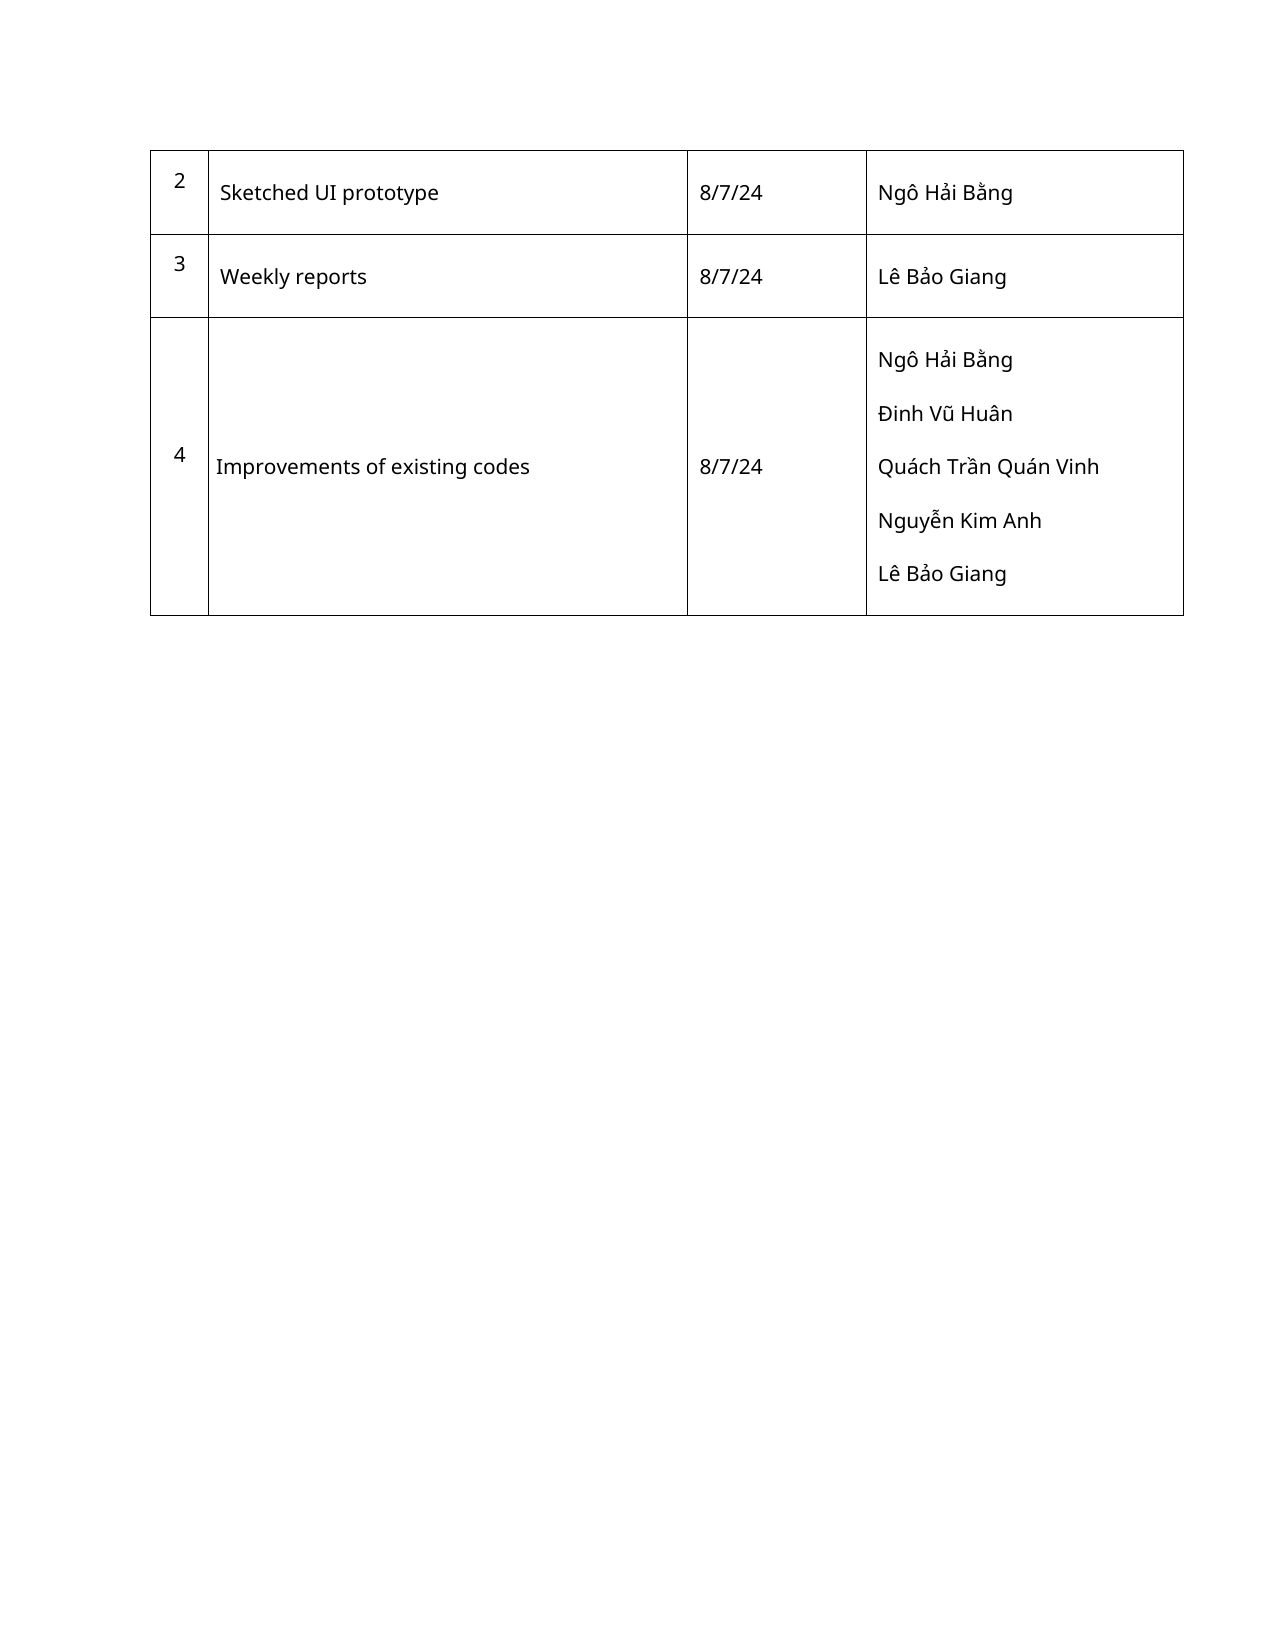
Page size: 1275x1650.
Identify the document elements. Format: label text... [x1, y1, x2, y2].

table_cell Improvements of existing codes [209, 318, 687, 615]
table_cell Sketched UI prototype [209, 151, 687, 234]
table_cell 8/7/24 [688, 318, 866, 615]
table_cell Ngô Hải Bằng Đinh Vũ Huân Quách Trần Quán Vinh Nguyễn Kim Anh Lê Bảo Giang [867, 318, 1183, 615]
table_cell Lê Bảo Giang [867, 235, 1183, 317]
table_cell 4 [151, 318, 208, 615]
table_cell 8/7/24 [688, 151, 866, 234]
table_cell Ngô Hải Bằng [867, 151, 1183, 234]
table_cell 3 [151, 235, 208, 317]
table_cell 2 [151, 151, 208, 234]
table_cell Weekly reports [209, 235, 687, 317]
table_cell 8/7/24 [688, 235, 866, 317]
